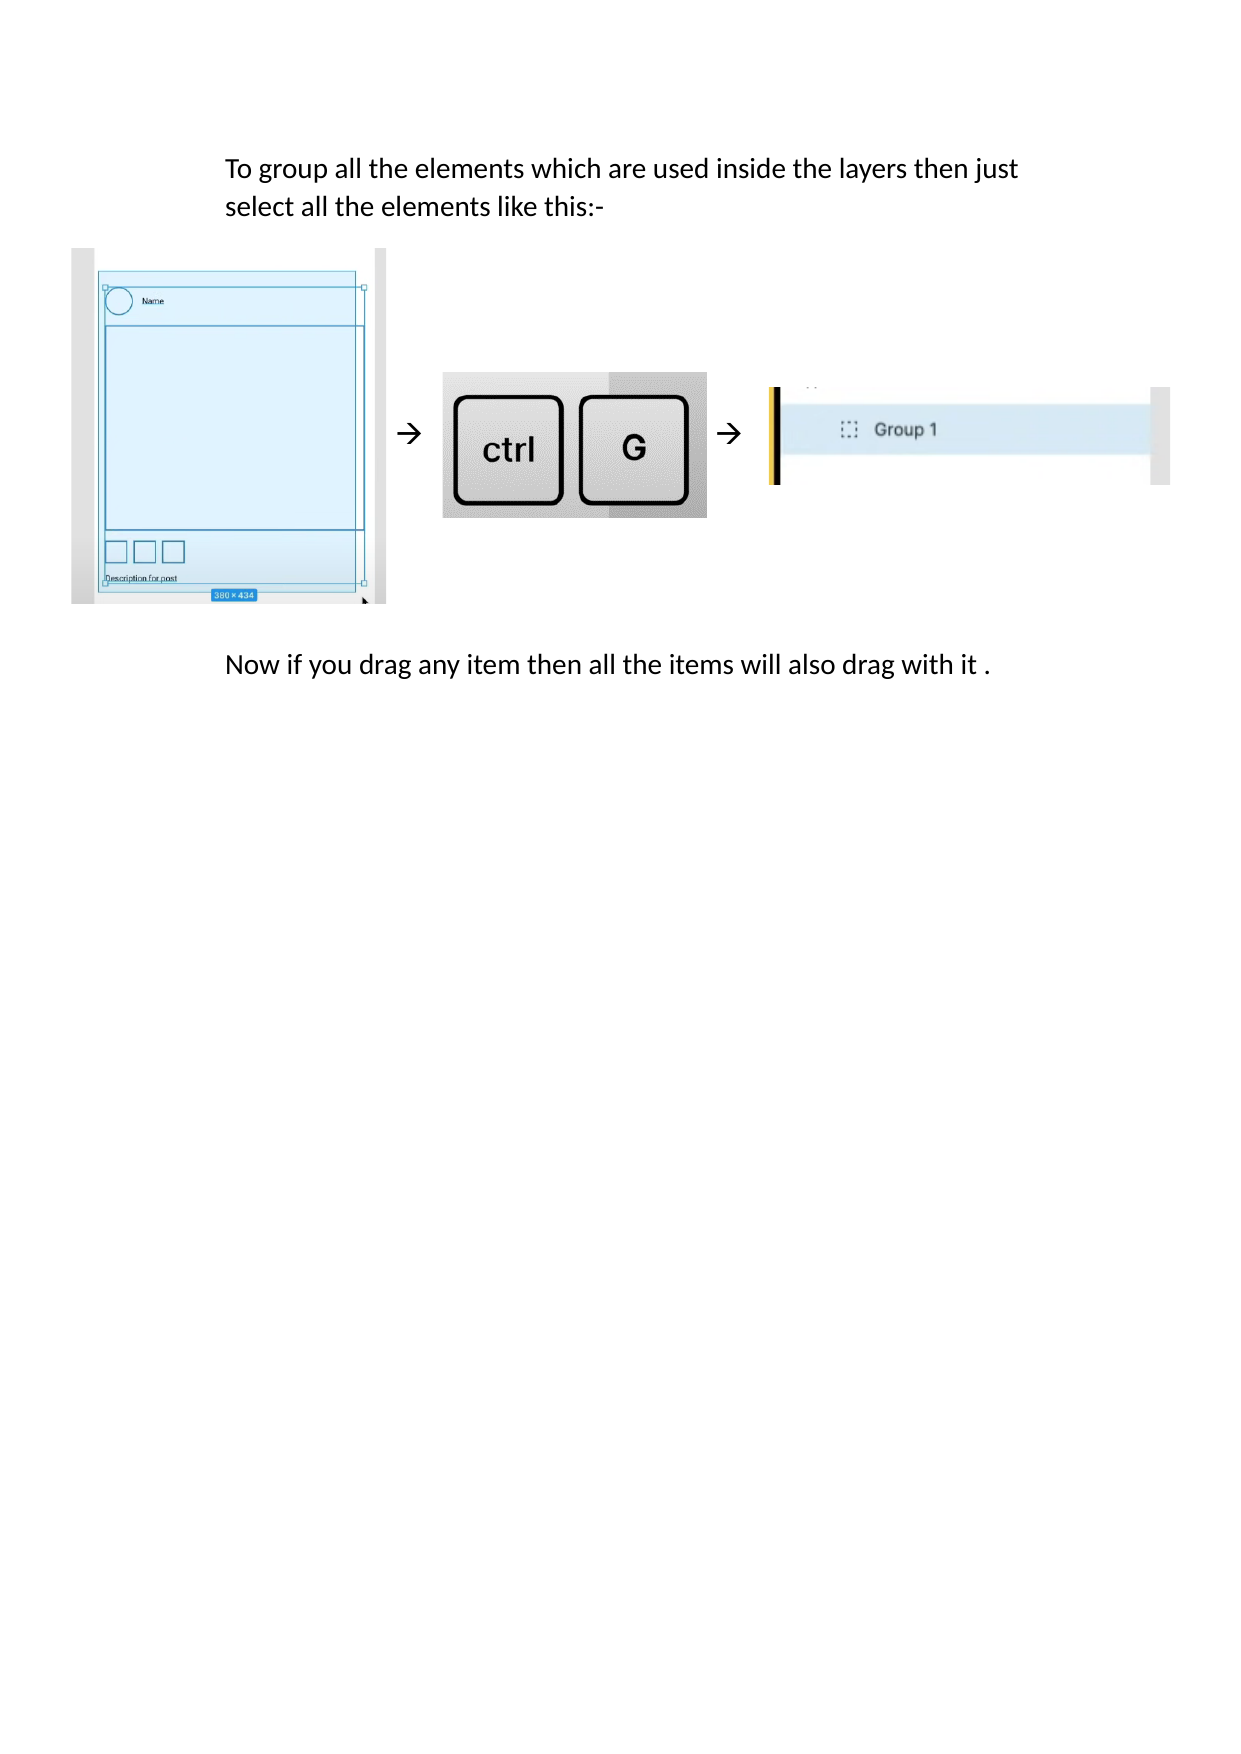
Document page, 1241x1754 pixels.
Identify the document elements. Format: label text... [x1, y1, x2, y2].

list Now if you drag any item then all the items will also drag with it . [225, 646, 1090, 682]
picture [442, 372, 707, 518]
picture [768, 387, 1171, 485]
picture [71, 248, 387, 604]
list To group all the elements which are used inside the layers then just select all the elements like this:- [225, 150, 1090, 224]
